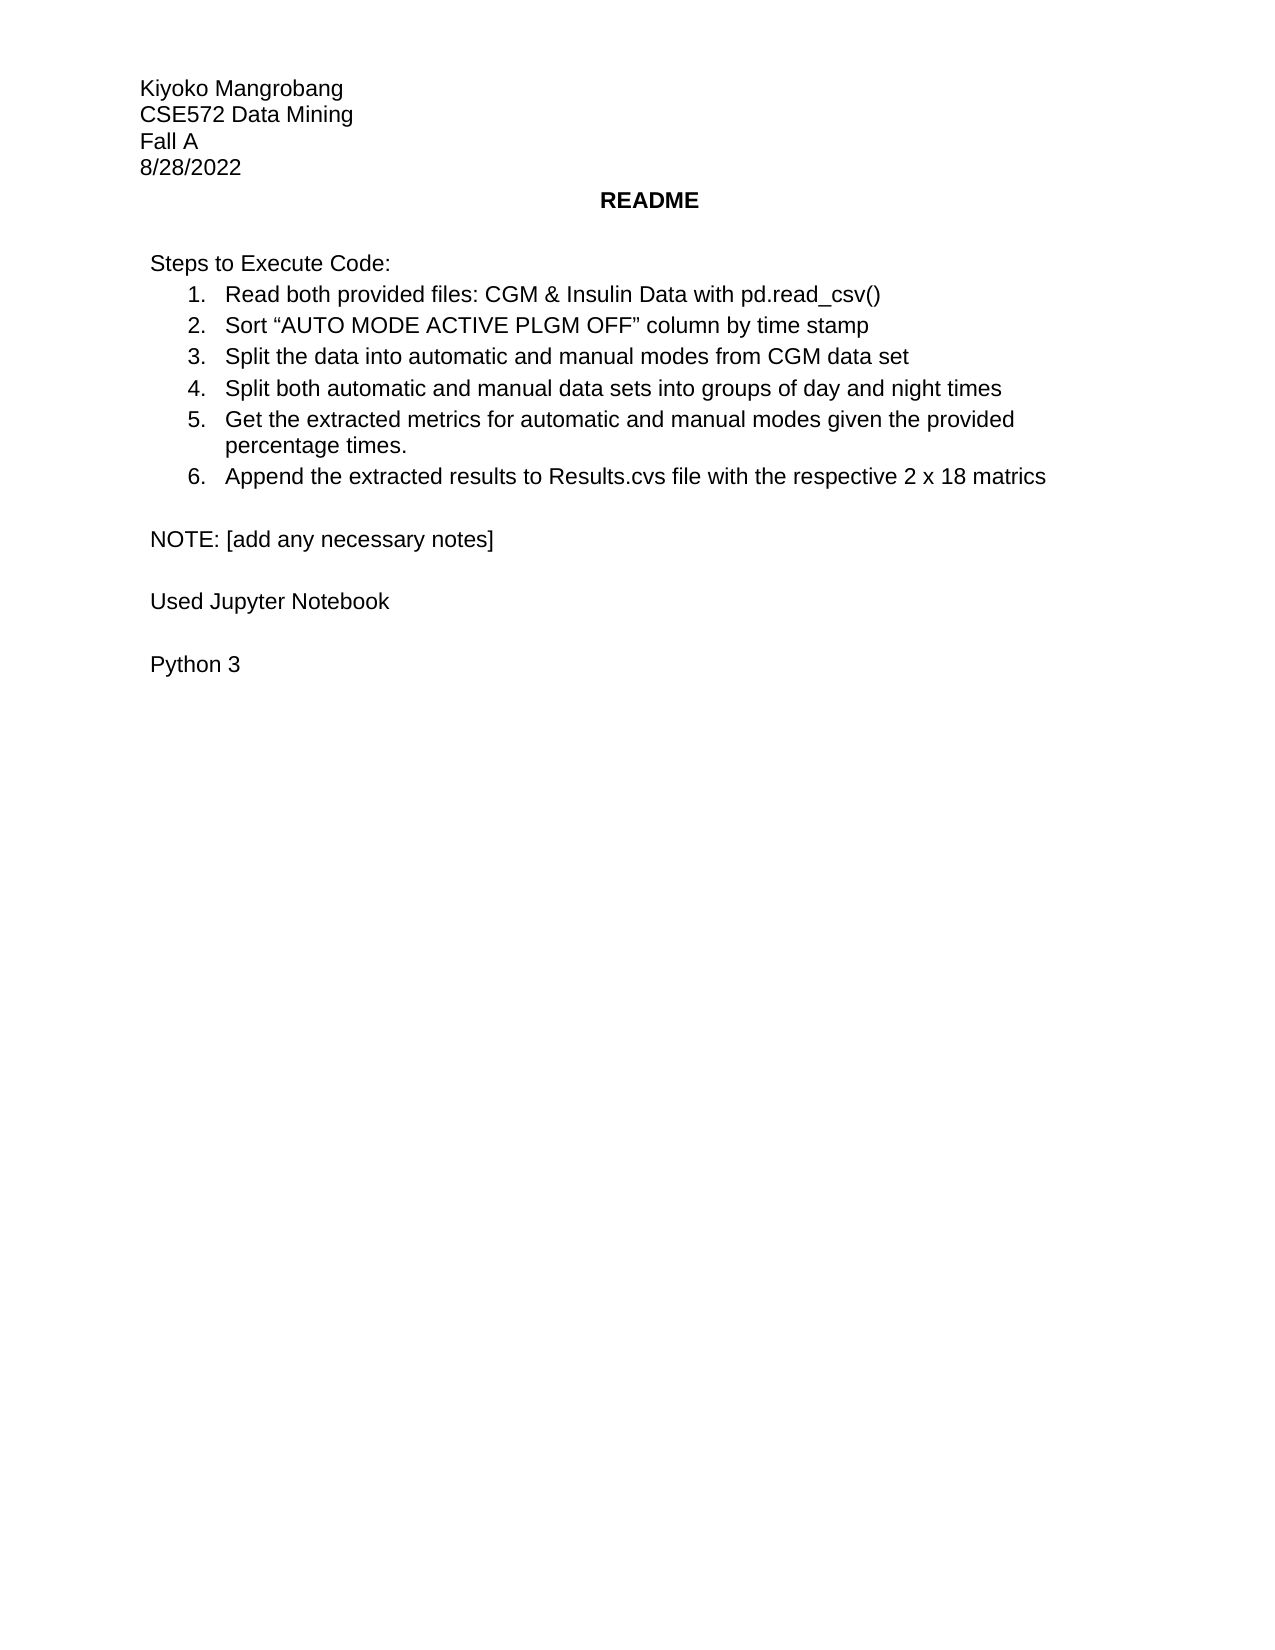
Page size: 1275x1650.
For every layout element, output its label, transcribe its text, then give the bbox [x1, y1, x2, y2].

text Steps to Execute Code: [150, 249, 1133, 276]
list Sort “AUTO MODE ACTIVE PLGM OFF” column by time stamp [187, 312, 1133, 338]
text Used Jupyter Notebook [150, 552, 865, 615]
list Get the extracted metrics for automatic and manual modes given the provided percentage times. [187, 406, 1133, 458]
list Append the extracted results to Results.cvs file with the respective 2 x 18 matrics [187, 463, 1133, 490]
list Split the data into automatic and manual modes from CGM data set [187, 343, 1133, 369]
list Read both provided files: CGM & Insulin Data with pd.read_csv() [187, 281, 1133, 307]
text Python 3 [150, 615, 865, 677]
title README [598, 187, 701, 213]
list Split both automatic and manual data sets into groups of day and night times [187, 374, 1133, 401]
text NOTE: [add any necessary notes] [150, 490, 865, 552]
